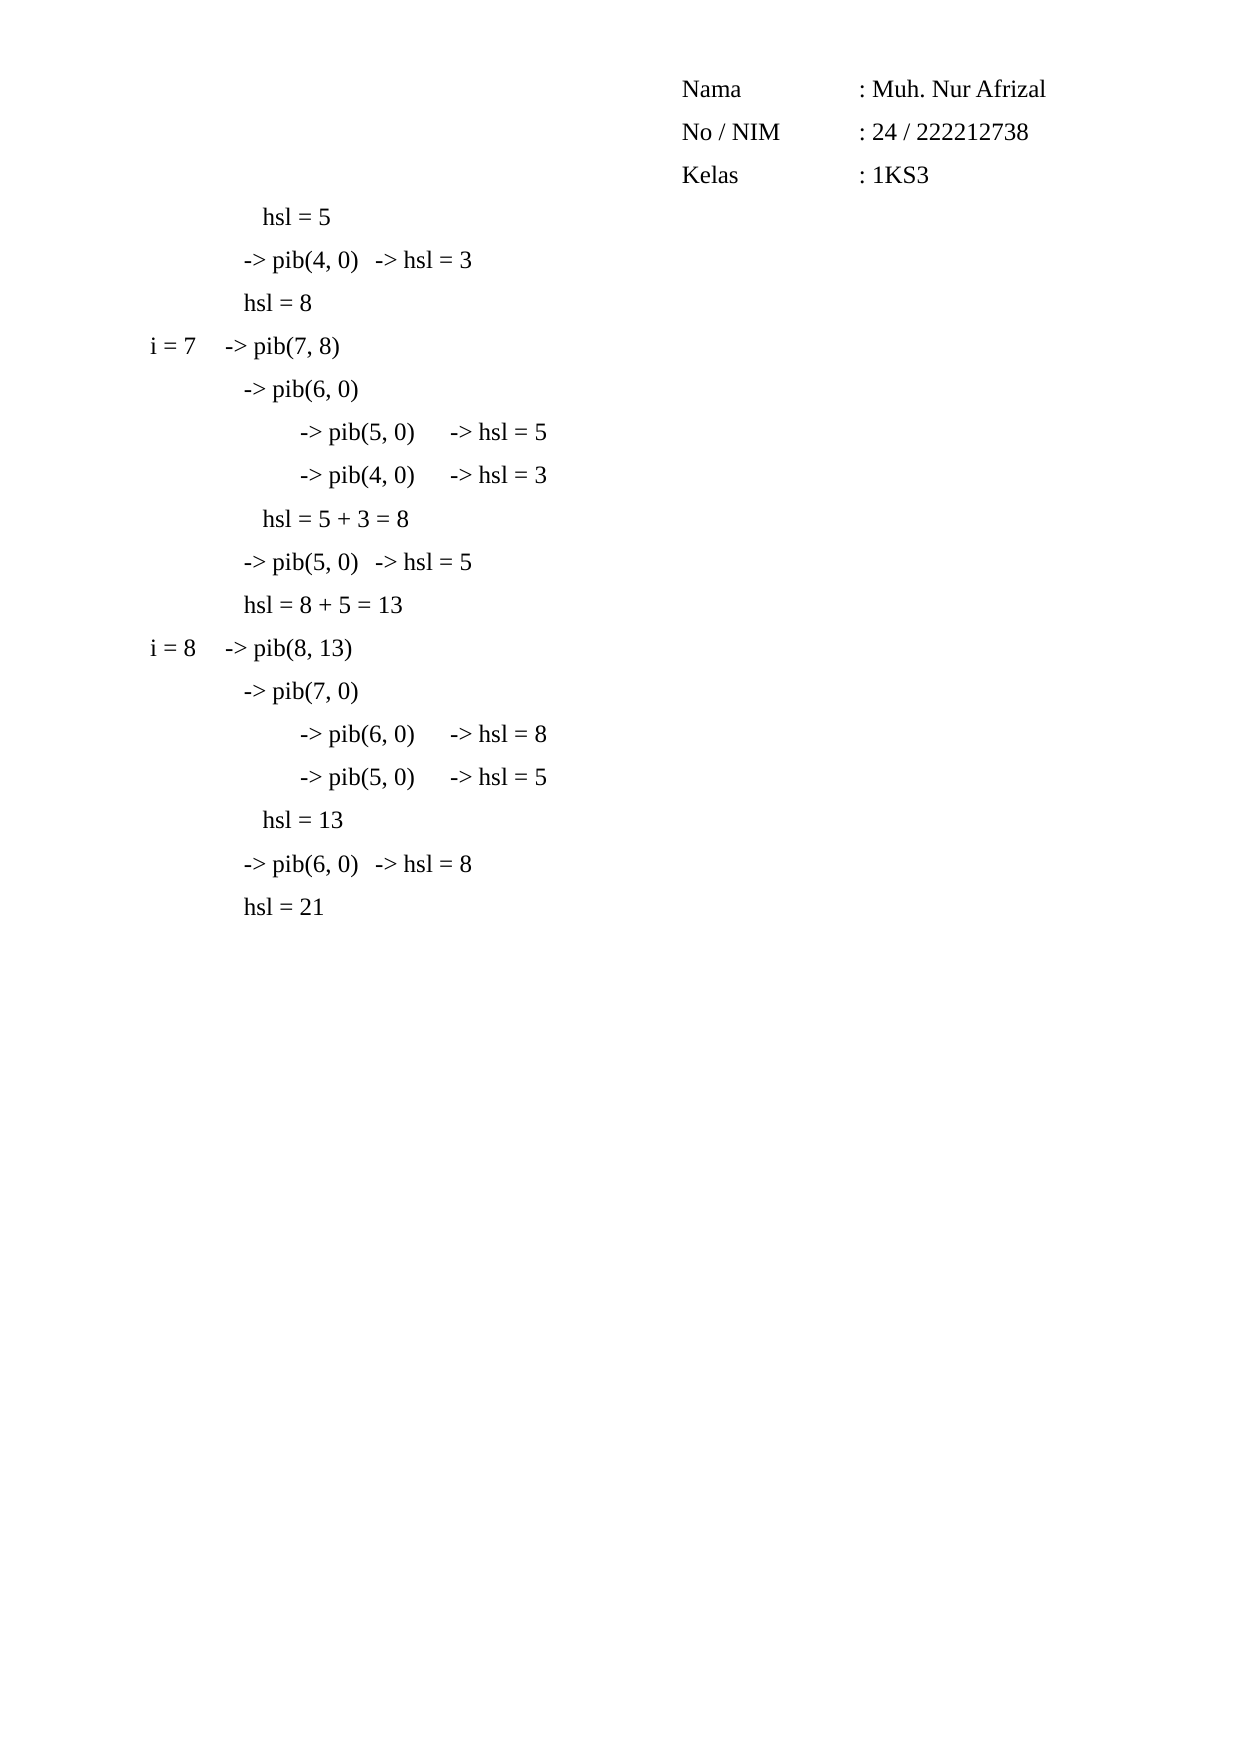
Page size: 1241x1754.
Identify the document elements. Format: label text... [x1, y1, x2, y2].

text -> pib(6, 0) -> hsl = 8 [150, 719, 1090, 748]
text -> pib(6, 0) [150, 374, 1090, 403]
text i = 7 -> pib(7, 8) [150, 331, 1090, 360]
text -> pib(4, 0) -> hsl = 3 [150, 245, 1090, 274]
text -> pib(5, 0) -> hsl = 5 [150, 762, 1090, 791]
text hsl = 5 [150, 202, 1090, 231]
text hsl = 21 [150, 892, 1090, 921]
text hsl = 5 + 3 = 8 [150, 504, 1090, 532]
text i = 8 -> pib(8, 13) [150, 633, 1090, 662]
text -> pib(6, 0) -> hsl = 8 [150, 849, 1090, 877]
text -> pib(7, 0) [150, 676, 1090, 705]
text hsl = 8 [150, 288, 1090, 317]
text -> pib(4, 0) -> hsl = 3 [150, 461, 1090, 489]
text hsl = 13 [150, 806, 1090, 834]
text -> pib(5, 0) -> hsl = 5 [150, 417, 1090, 446]
text hsl = 8 + 5 = 13 [150, 590, 1090, 619]
text -> pib(5, 0) -> hsl = 5 [150, 547, 1090, 576]
